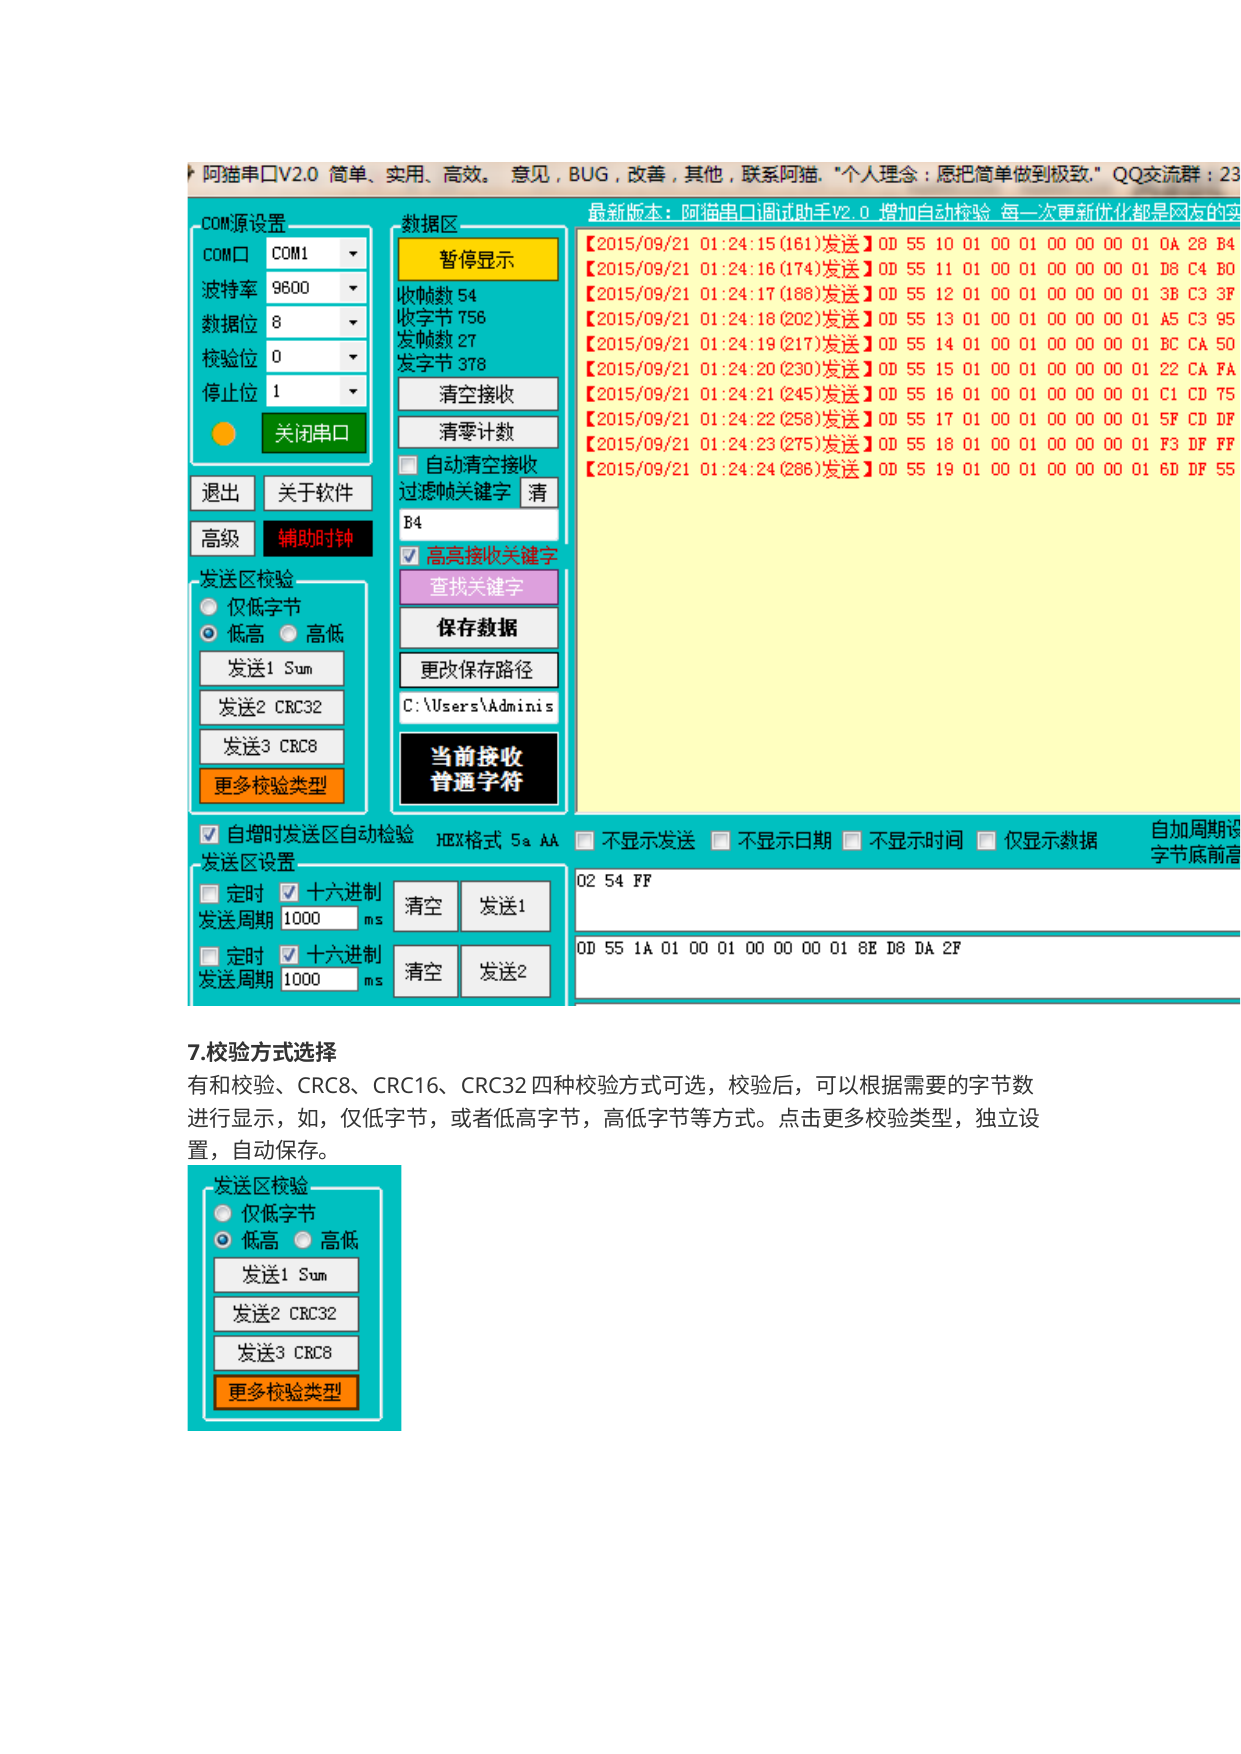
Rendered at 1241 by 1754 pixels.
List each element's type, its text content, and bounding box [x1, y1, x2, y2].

picture [187, 162, 1241, 1006]
picture [187, 1165, 402, 1431]
text 7.校验方式选择 有和校验、CRC8、CRC16、CRC32四种校验方式可选，校验后，可以根据需要的字节数进行显示，如，仅低字节，或者低高字节，高低字节等方式。点击更多校验类型，独立设置，自动保存。 [187, 1035, 1053, 1458]
